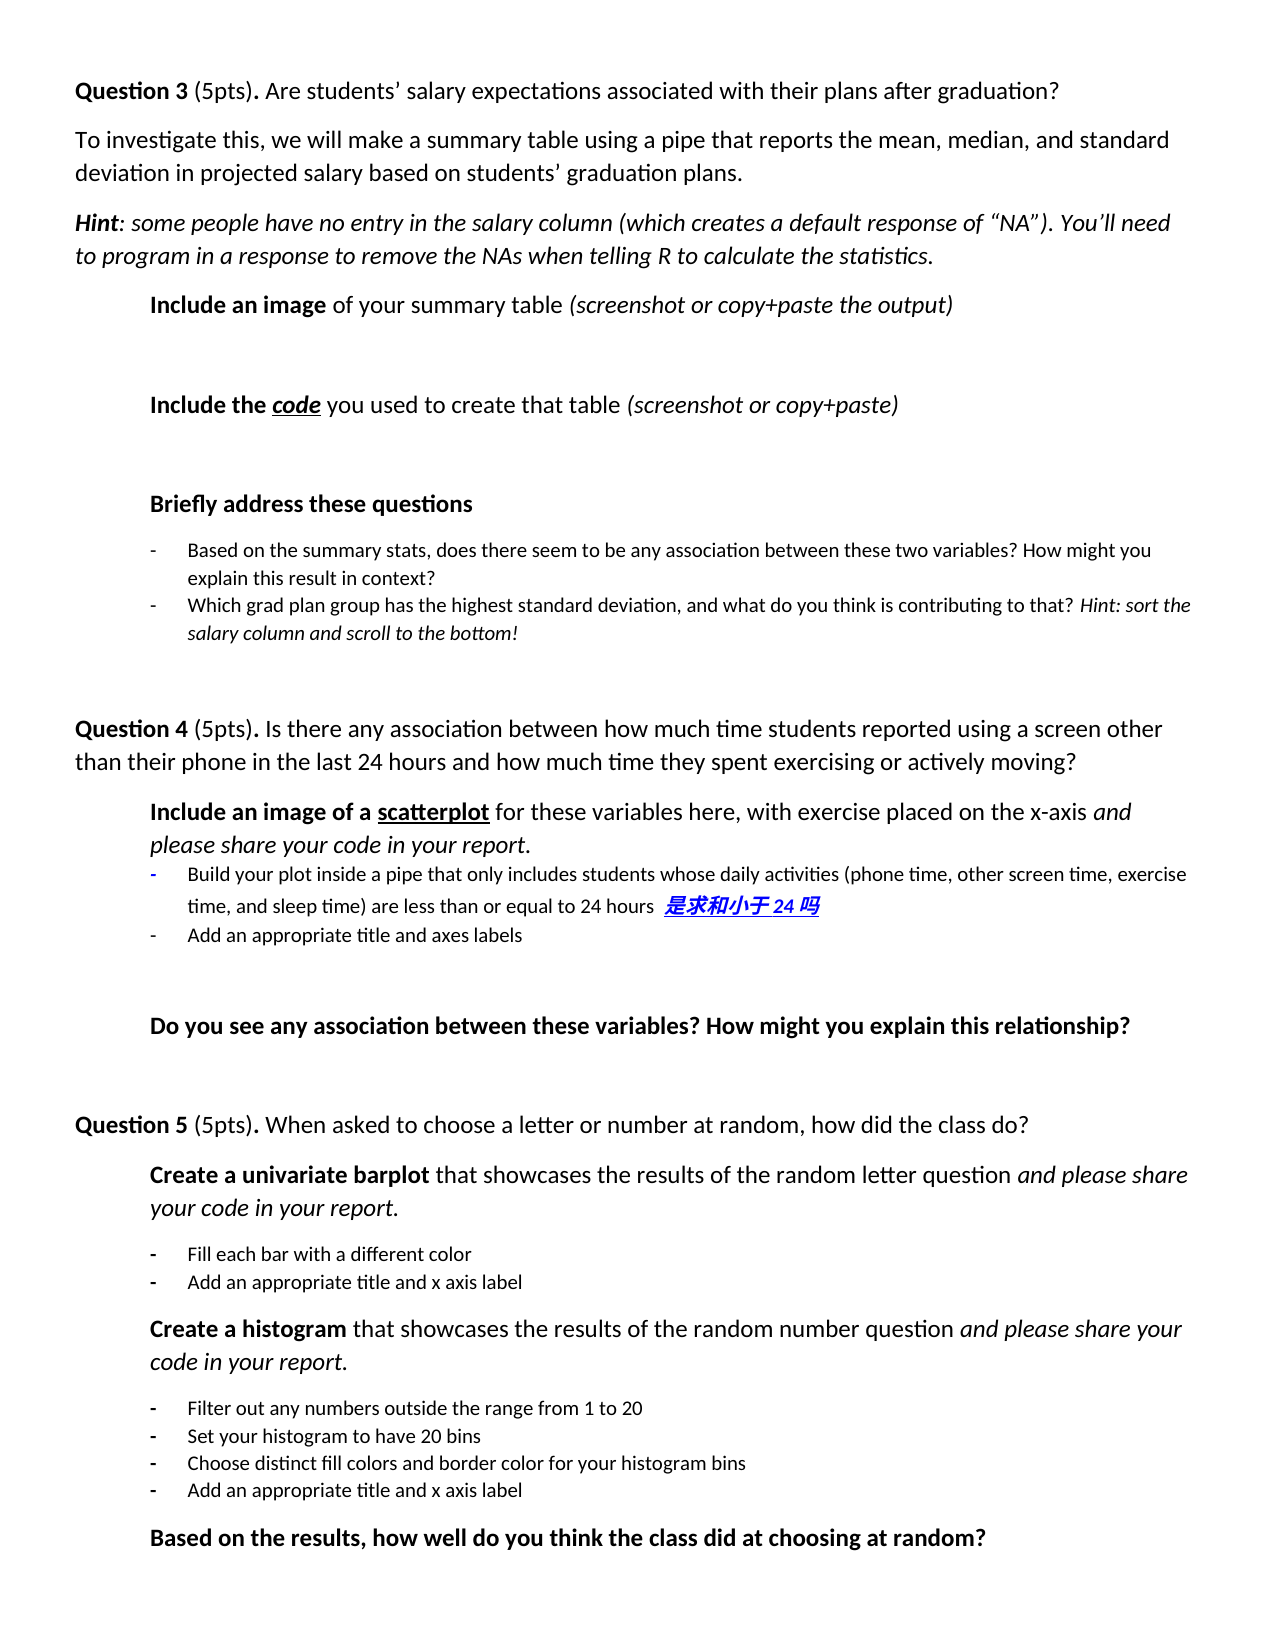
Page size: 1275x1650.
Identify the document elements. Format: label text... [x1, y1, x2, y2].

text Question 3 (5pts). Are students’ salary expectations associated with their plans after graduation? [75, 75, 1200, 106]
text Hint: some people have no entry in the salary column (which creates a default response of “NA”). You’ll need to program in a response to remove the NAs when telling R to calculate the statistics. [75, 207, 1200, 271]
list Fill each bar with a different color [150, 1241, 1200, 1267]
text Include the code you used to create that table (screenshot or copy+paste) [75, 389, 1200, 419]
text Do you see any association between these variables? How might you explain this relationship? [150, 1010, 1200, 1041]
list Add an appropriate title and x axis label [150, 1478, 1200, 1503]
text Based on the results, how well do you think the class did at choosing at random? [150, 1522, 1200, 1552]
list Set your histogram to have 20 bins [150, 1423, 1200, 1448]
list Include an image of your summary table (screenshot or copy+paste the output) [150, 289, 1200, 320]
text Create a univariate barplot that showcases the results of the random letter question and please share your code in your report. [150, 1159, 1200, 1222]
list Add an appropriate title and axes labels [150, 922, 1200, 947]
list Build your plot inside a pipe that only includes students whose daily activities (phone time, other screen time, exercise time, and sleep time) are less than or equal to 24 hours 是求和小于24吗 [150, 862, 1200, 920]
list Based on the summary stats, does there seem to be any association between these two variables? How might you explain this result in context? [150, 537, 1200, 590]
list Filter out any numbers outside the range from 1 to 20 [150, 1395, 1200, 1421]
list Include an image of a scatterplot for these variables here, with exercise placed on the x-axis and please share your code in your report. [150, 796, 1200, 859]
text Create a histogram that showcases the results of the random number question and please share your code in your report. [150, 1313, 1200, 1376]
list Which grad plan group has the highest standard deviation, and what do you think is contributing to that? Hint: sort the salary column and scroll to the bottom! [150, 592, 1200, 645]
text To investigate this, we will make a summary table using a pipe that reports the mean, median, and standard deviation in projected salary based on students’ graduation plans. [75, 124, 1200, 188]
list Add an appropriate title and x axis label [150, 1269, 1200, 1294]
text Question 4 (5pts). Is there any association between how much time students reported using a screen other than their phone in the last 24 hours and how much time they spent exercising or actively moving? [75, 713, 1200, 777]
list Choose distinct fill colors and border color for your histogram bins [150, 1450, 1200, 1476]
text Question 5 (5pts). When asked to choose a letter or number at random, how did the class do? [75, 1109, 1200, 1140]
text Briefly address these questions [150, 488, 1200, 518]
